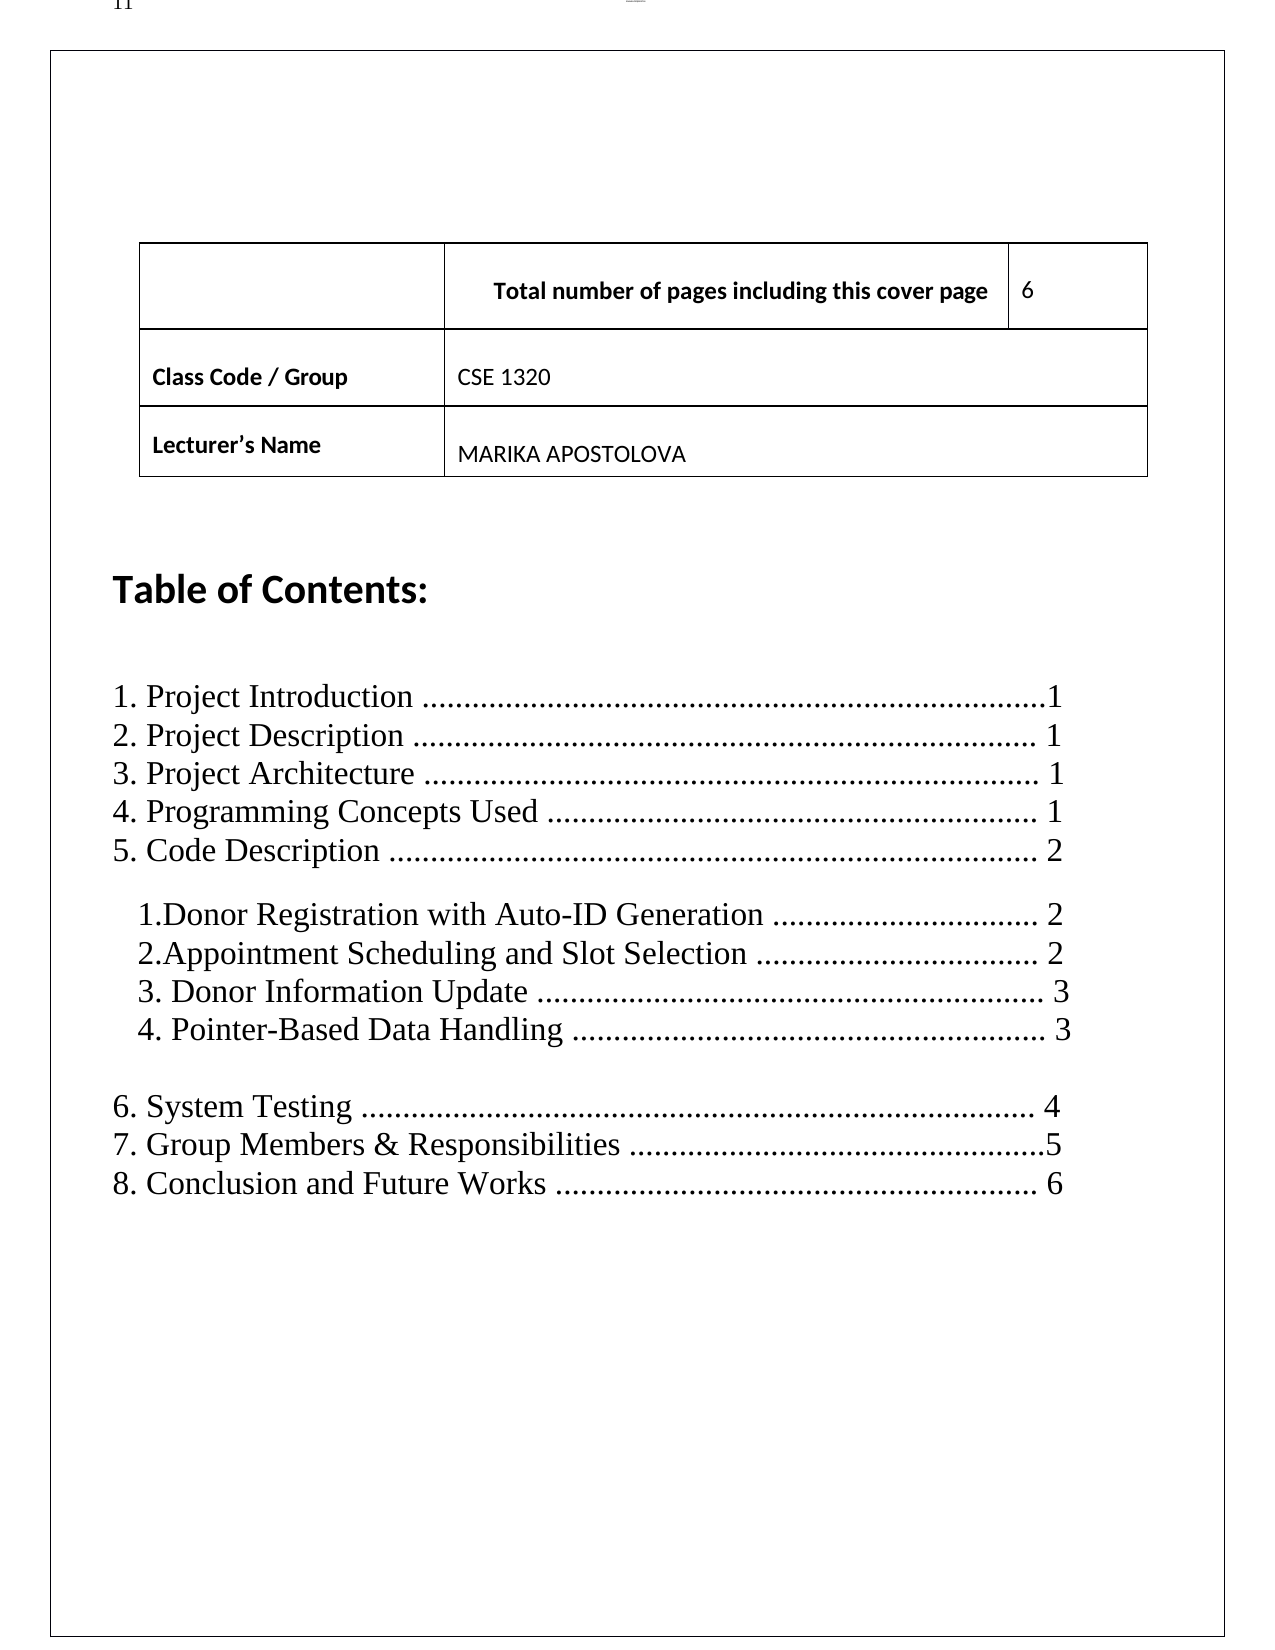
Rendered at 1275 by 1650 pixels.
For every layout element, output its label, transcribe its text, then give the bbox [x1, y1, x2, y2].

table_cell CSE 1320 [445, 330, 1147, 405]
text 7. Group Members & Responsibilities ..................................................5 [112, 1125, 1162, 1163]
text 1. Project Introduction ...........................................................................1 [112, 677, 1162, 715]
text 3. Project Architecture .......................................................................... 1 [112, 753, 1162, 792]
text 8. Conclusion and Future Works .......................................................... 6 [112, 1163, 1162, 1201]
table_header [140, 244, 444, 328]
table_cell MARIKA APOSTOLOVA [445, 407, 1147, 476]
text 3. Donor Information Update ............................................................. 3 [112, 971, 1162, 1010]
text 2.Appointment Scheduling and Slot Selection .................................. 2 [112, 933, 1162, 971]
table_cell Class Code / Group [140, 330, 444, 405]
text 4. Programming Concepts Used ........................................................... 1 [112, 792, 1162, 830]
table_header 6 [1009, 244, 1147, 328]
text 2. Project Description ........................................................................... 1 [112, 715, 1162, 753]
table_header Total number of pages including this cover page [445, 244, 1008, 328]
text 6. System Testing ................................................................................. 4 [112, 1086, 1162, 1125]
text 4. Pointer-Based Data Handling ......................................................... 3 [112, 1010, 1162, 1048]
table_cell Lecturer’s Name [140, 407, 444, 476]
text 5. Code Description .............................................................................. 2 [112, 830, 1162, 868]
text 1.Donor Registration with Auto-ID Generation ................................ 2 [112, 895, 1162, 933]
